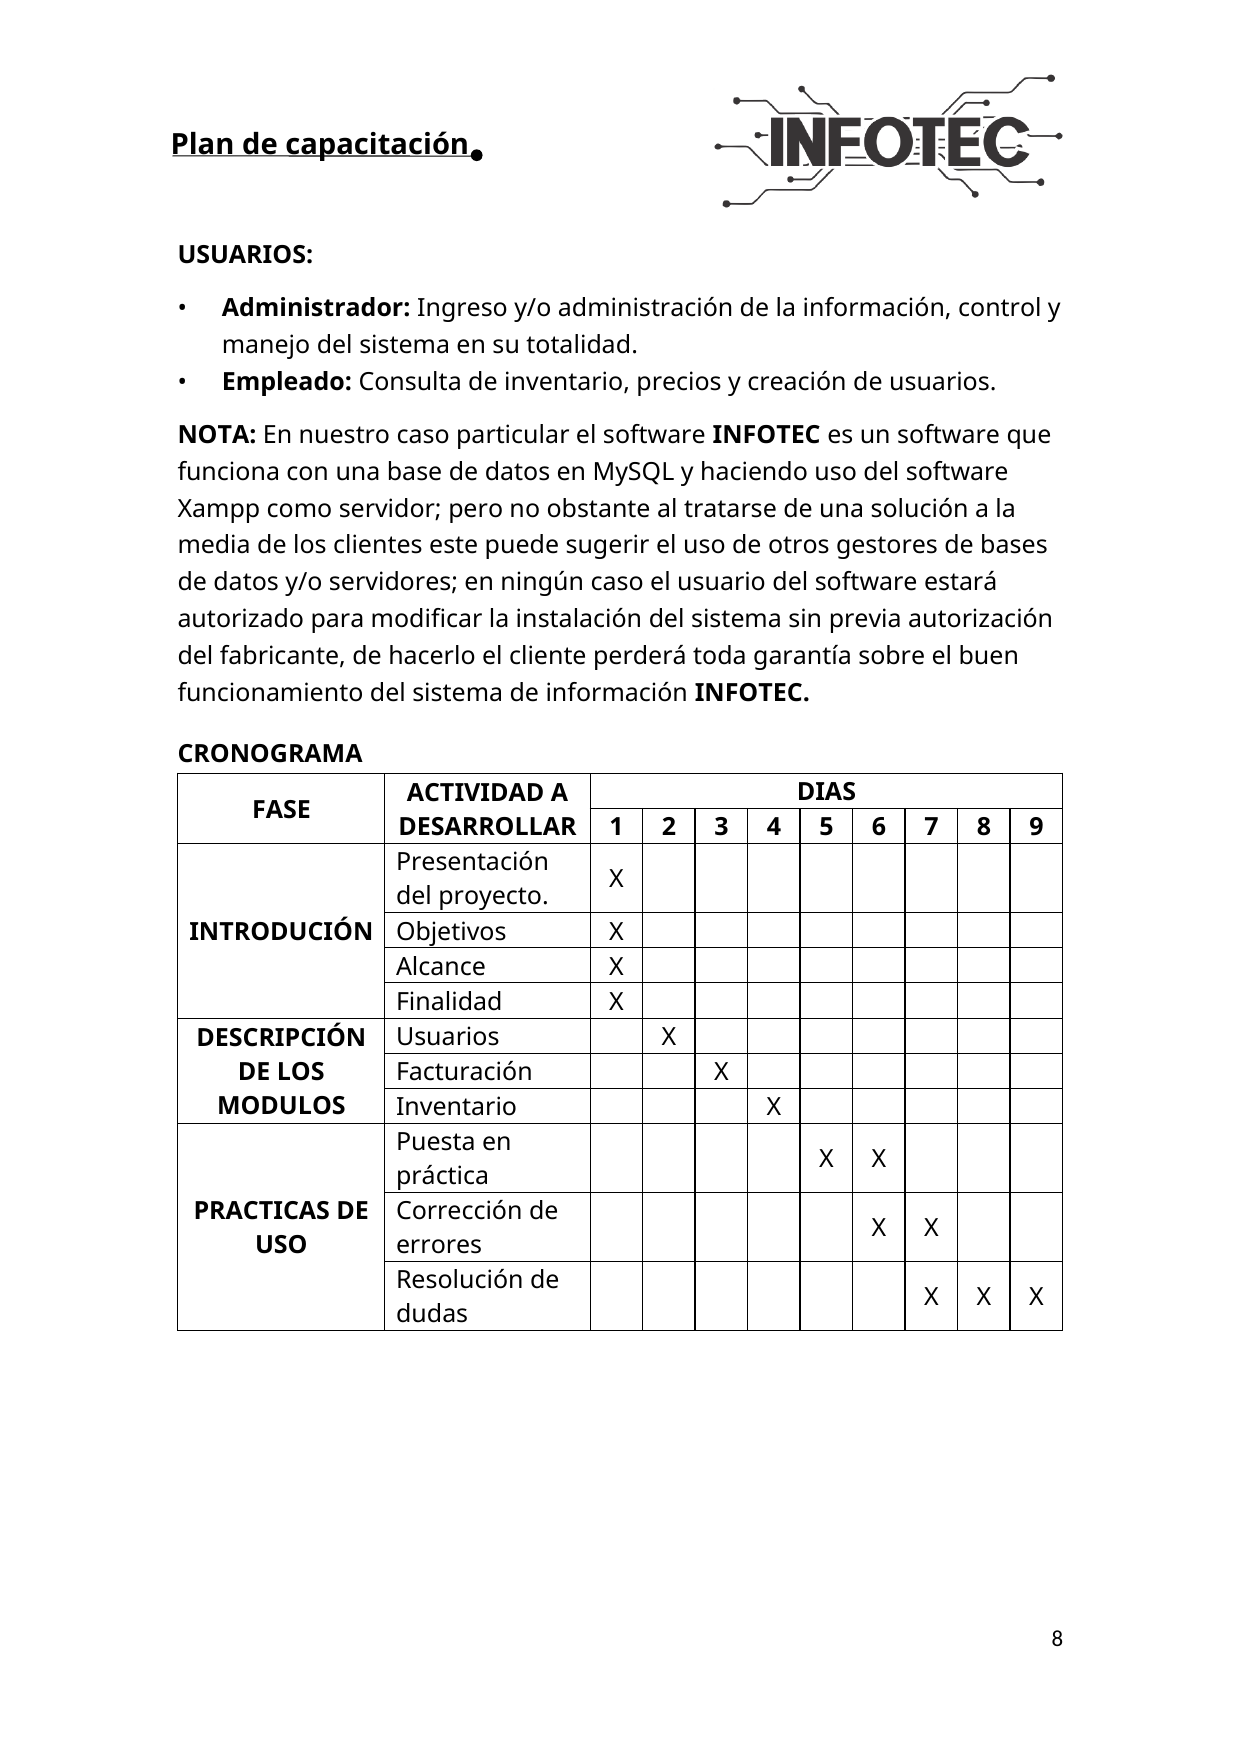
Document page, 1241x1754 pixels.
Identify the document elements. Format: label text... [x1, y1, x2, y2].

list Administrador: Ingreso y/o administración de la información, control y manejo del sistema en su totalidad. [177, 290, 1063, 361]
table_cell 8 [958, 809, 1009, 843]
table_cell [696, 1089, 747, 1123]
table_cell X [958, 1262, 1009, 1330]
table_cell [1011, 1089, 1062, 1123]
table_cell X [643, 1019, 694, 1052]
table_cell [801, 1054, 852, 1088]
table_cell [958, 1193, 1009, 1261]
table_cell [906, 1089, 957, 1123]
table_cell [643, 983, 694, 1017]
table_cell [853, 913, 904, 947]
table_cell Finalidad [385, 983, 590, 1017]
table_cell Inventario [385, 1089, 590, 1123]
table_cell [906, 1124, 957, 1192]
table_cell [1011, 913, 1062, 947]
table_header DIAS [591, 774, 1062, 808]
text NOTA: En nuestro caso particular el software INFOTEC es un software que funciona con una base de datos en MySQL y haciendo uso del software Xampp como servidor; pero no obstante al tratarse de una solución a la media de los clientes este puede sugerir el uso de otros gestores de bases de datos y/o servidores; en ningún caso el usuario del software estará autorizado para modificar la instalación del sistema sin previa autorización del fabricante, de hacerlo el cliente perderá toda garantía sobre el buen funcionamiento del sistema de información INFOTEC. [177, 417, 1063, 708]
table_cell [591, 1193, 642, 1261]
table_cell X [591, 913, 642, 947]
table_cell [1011, 1054, 1062, 1088]
table_cell 2 [643, 809, 694, 843]
table_cell [958, 913, 1009, 947]
table_cell [853, 1089, 904, 1123]
table_cell Alcance [385, 948, 590, 982]
table_cell X [591, 948, 642, 982]
table_cell 5 [801, 809, 852, 843]
table_cell X [906, 1193, 957, 1261]
table_cell Facturación [385, 1054, 590, 1088]
table_cell [958, 844, 1009, 912]
table_cell [643, 1193, 694, 1261]
table_cell [643, 1054, 694, 1088]
table_cell [696, 1019, 747, 1052]
table_cell [591, 1124, 642, 1192]
table_cell [958, 1054, 1009, 1088]
table_cell [801, 948, 852, 982]
table_cell [906, 913, 957, 947]
table_cell [906, 844, 957, 912]
table_cell [958, 983, 1009, 1017]
table_cell 4 [748, 809, 799, 843]
table_cell [696, 1124, 747, 1192]
table_cell X [748, 1089, 799, 1123]
subtitle CRONOGRAMA [177, 736, 1063, 770]
table_cell X [696, 1054, 747, 1088]
table_cell [853, 1054, 904, 1088]
table_cell X [801, 1124, 852, 1192]
table_cell [748, 1124, 799, 1192]
table_header ACTIVIDAD A DESARROLLAR [385, 774, 590, 843]
table_cell [801, 913, 852, 947]
table_cell Puesta en práctica [385, 1124, 590, 1192]
table_cell INTRODUCIÓN [178, 844, 384, 1017]
table_cell [748, 1019, 799, 1052]
table_cell [1011, 1019, 1062, 1052]
table_cell 7 [906, 809, 957, 843]
table_cell [643, 1124, 694, 1192]
table_cell 3 [696, 809, 747, 843]
table_cell X [906, 1262, 957, 1330]
table_cell [696, 913, 747, 947]
table_cell [591, 1054, 642, 1088]
table_cell [801, 844, 852, 912]
table_cell [591, 1262, 642, 1330]
table_cell X [853, 1124, 904, 1192]
table_cell [696, 983, 747, 1017]
table_cell Objetivos [385, 913, 590, 947]
table_cell [748, 983, 799, 1017]
table_cell [853, 948, 904, 982]
table_cell [853, 1262, 904, 1330]
table_cell [801, 1262, 852, 1330]
text USUARIOS: [177, 236, 1063, 270]
table_cell [906, 948, 957, 982]
table_cell [906, 1019, 957, 1052]
table_cell [748, 948, 799, 982]
table_cell PRACTICAS DE USO [178, 1124, 384, 1330]
table_header FASE [178, 774, 384, 843]
table_cell X [1011, 1262, 1062, 1330]
table_cell [853, 844, 904, 912]
table_cell 1 [591, 809, 642, 843]
table_cell [801, 1089, 852, 1123]
table_cell [748, 913, 799, 947]
table_cell [643, 1262, 694, 1330]
table_cell [1011, 1124, 1062, 1192]
table_cell X [591, 844, 642, 912]
table_cell [1011, 983, 1062, 1017]
table_cell 6 [853, 809, 904, 843]
table_cell [643, 1089, 694, 1123]
table_cell DESCRIPCIÓN DE LOS MODULOS [178, 1019, 384, 1123]
table_cell Presentación del proyecto. [385, 844, 590, 912]
table_cell [696, 1262, 747, 1330]
table_cell X [591, 983, 642, 1017]
table_cell [748, 1262, 799, 1330]
table_cell [958, 1124, 1009, 1192]
table_cell [1011, 1193, 1062, 1261]
list Empleado: Consulta de inventario, precios y creación de usuarios. [177, 363, 1063, 397]
table_cell [801, 1019, 852, 1052]
table_cell [643, 913, 694, 947]
table_cell [591, 1019, 642, 1052]
table_cell Corrección de errores [385, 1193, 590, 1261]
table_cell Resolución de dudas [385, 1262, 590, 1330]
table_cell [696, 1193, 747, 1261]
table_cell [1011, 844, 1062, 912]
table_cell [643, 844, 694, 912]
table_cell [748, 844, 799, 912]
table_cell [958, 1019, 1009, 1052]
table_cell Usuarios [385, 1019, 590, 1052]
table_cell 9 [1011, 809, 1062, 843]
table_cell [958, 1089, 1009, 1123]
table_cell [1011, 948, 1062, 982]
table_cell [906, 983, 957, 1017]
table_cell [643, 948, 694, 982]
table_cell [748, 1054, 799, 1088]
table_cell [591, 1089, 642, 1123]
table_cell [853, 983, 904, 1017]
table_cell [748, 1193, 799, 1261]
table_cell [906, 1054, 957, 1088]
picture [712, 73, 1064, 209]
table_cell [696, 948, 747, 982]
table_cell [801, 983, 852, 1017]
table_cell [958, 948, 1009, 982]
table_cell X [853, 1193, 904, 1261]
table_cell [853, 1019, 904, 1052]
table_cell [801, 1193, 852, 1261]
table_cell [696, 844, 747, 912]
